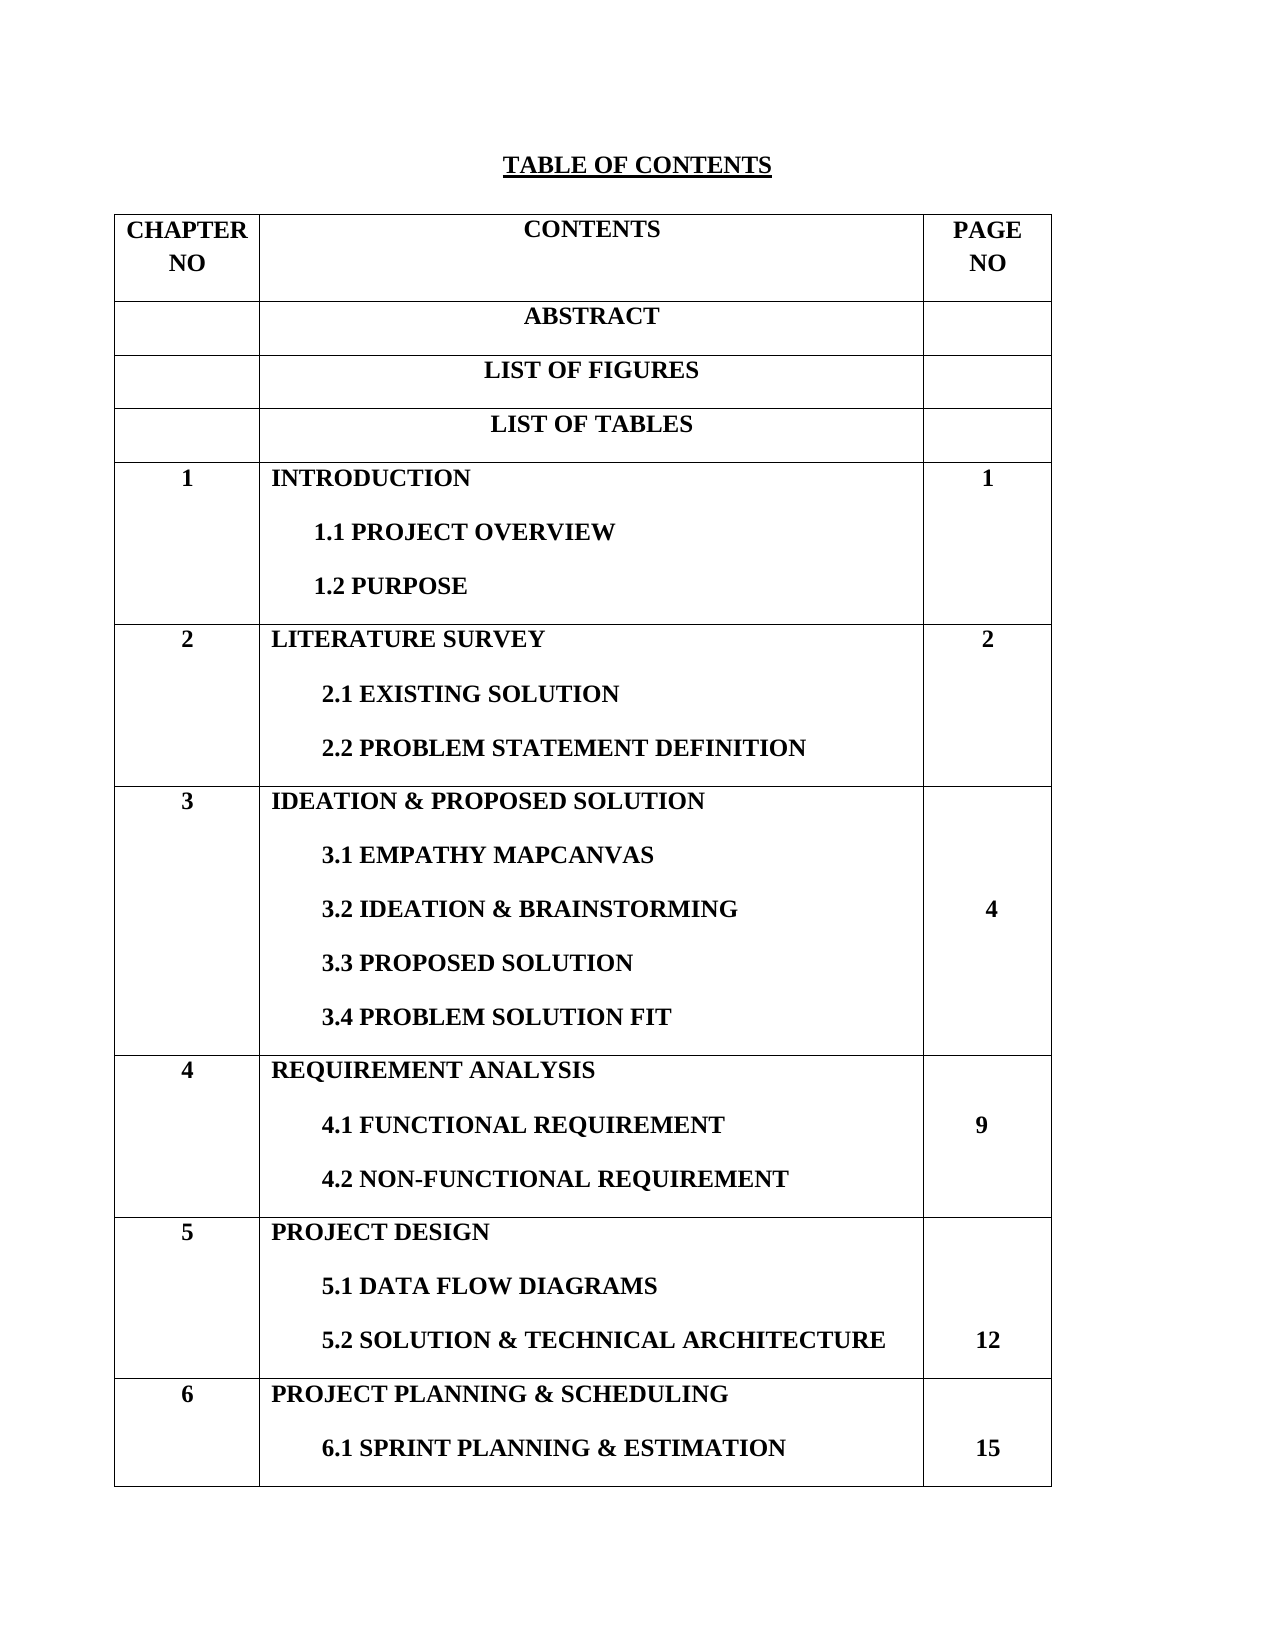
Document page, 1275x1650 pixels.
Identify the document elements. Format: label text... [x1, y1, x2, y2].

table_cell 2 [924, 625, 1051, 786]
table_cell 3 [115, 787, 259, 1055]
table_cell [115, 356, 259, 408]
table_cell REQUIREMENT ANALYSIS FUNCTIONAL REQUIREMENT NON-FUNCTIONAL REQUIREMENT [260, 1056, 923, 1217]
table_cell ABSTRACT [260, 302, 923, 355]
table_cell [115, 409, 259, 462]
table_cell 4 [924, 787, 1051, 1055]
table_cell 1 [924, 463, 1051, 624]
table_cell 2 [115, 625, 259, 786]
subtitle TABLE OF CONTENTS [137, 150, 1137, 179]
table_cell [924, 356, 1051, 408]
table_cell IDEATION & PROPOSED SOLUTION EMPATHY MAPCANVAS IDEATION & BRAINSTORMING PROPOSED SOLUTION PROBLEM SOLUTION FIT [260, 787, 923, 1055]
table_cell INTRODUCTION PROJECT OVERVIEW PURPOSE [260, 463, 923, 624]
table_header CHAPTER NO [115, 215, 259, 301]
table_cell PROJECT PLANNING & SCHEDULING 6.1 SPRINT PLANNING & ESTIMATION [260, 1379, 923, 1486]
table_cell 9 [924, 1056, 1051, 1217]
table_cell 1 [115, 463, 259, 624]
table_cell [115, 302, 259, 355]
table_cell 5 [115, 1218, 259, 1378]
table_cell [924, 409, 1051, 462]
table_cell LIST OF FIGURES [260, 356, 923, 408]
table_cell [924, 302, 1051, 355]
table_cell 4 [115, 1056, 259, 1217]
table_cell 15 [924, 1379, 1051, 1486]
table_cell LIST OF TABLES [260, 409, 923, 462]
table_cell PROJECT DESIGN DATA FLOW DIAGRAMS SOLUTION & TECHNICAL ARCHITECTURE [260, 1218, 923, 1378]
table_header PAGE NO [924, 215, 1051, 301]
table_cell 12 [924, 1218, 1051, 1378]
table_cell 6 [115, 1379, 259, 1486]
table_header CONTENTS [260, 215, 923, 301]
table_cell LITERATURE SURVEY EXISTING SOLUTION PROBLEM STATEMENT DEFINITION [260, 625, 923, 786]
